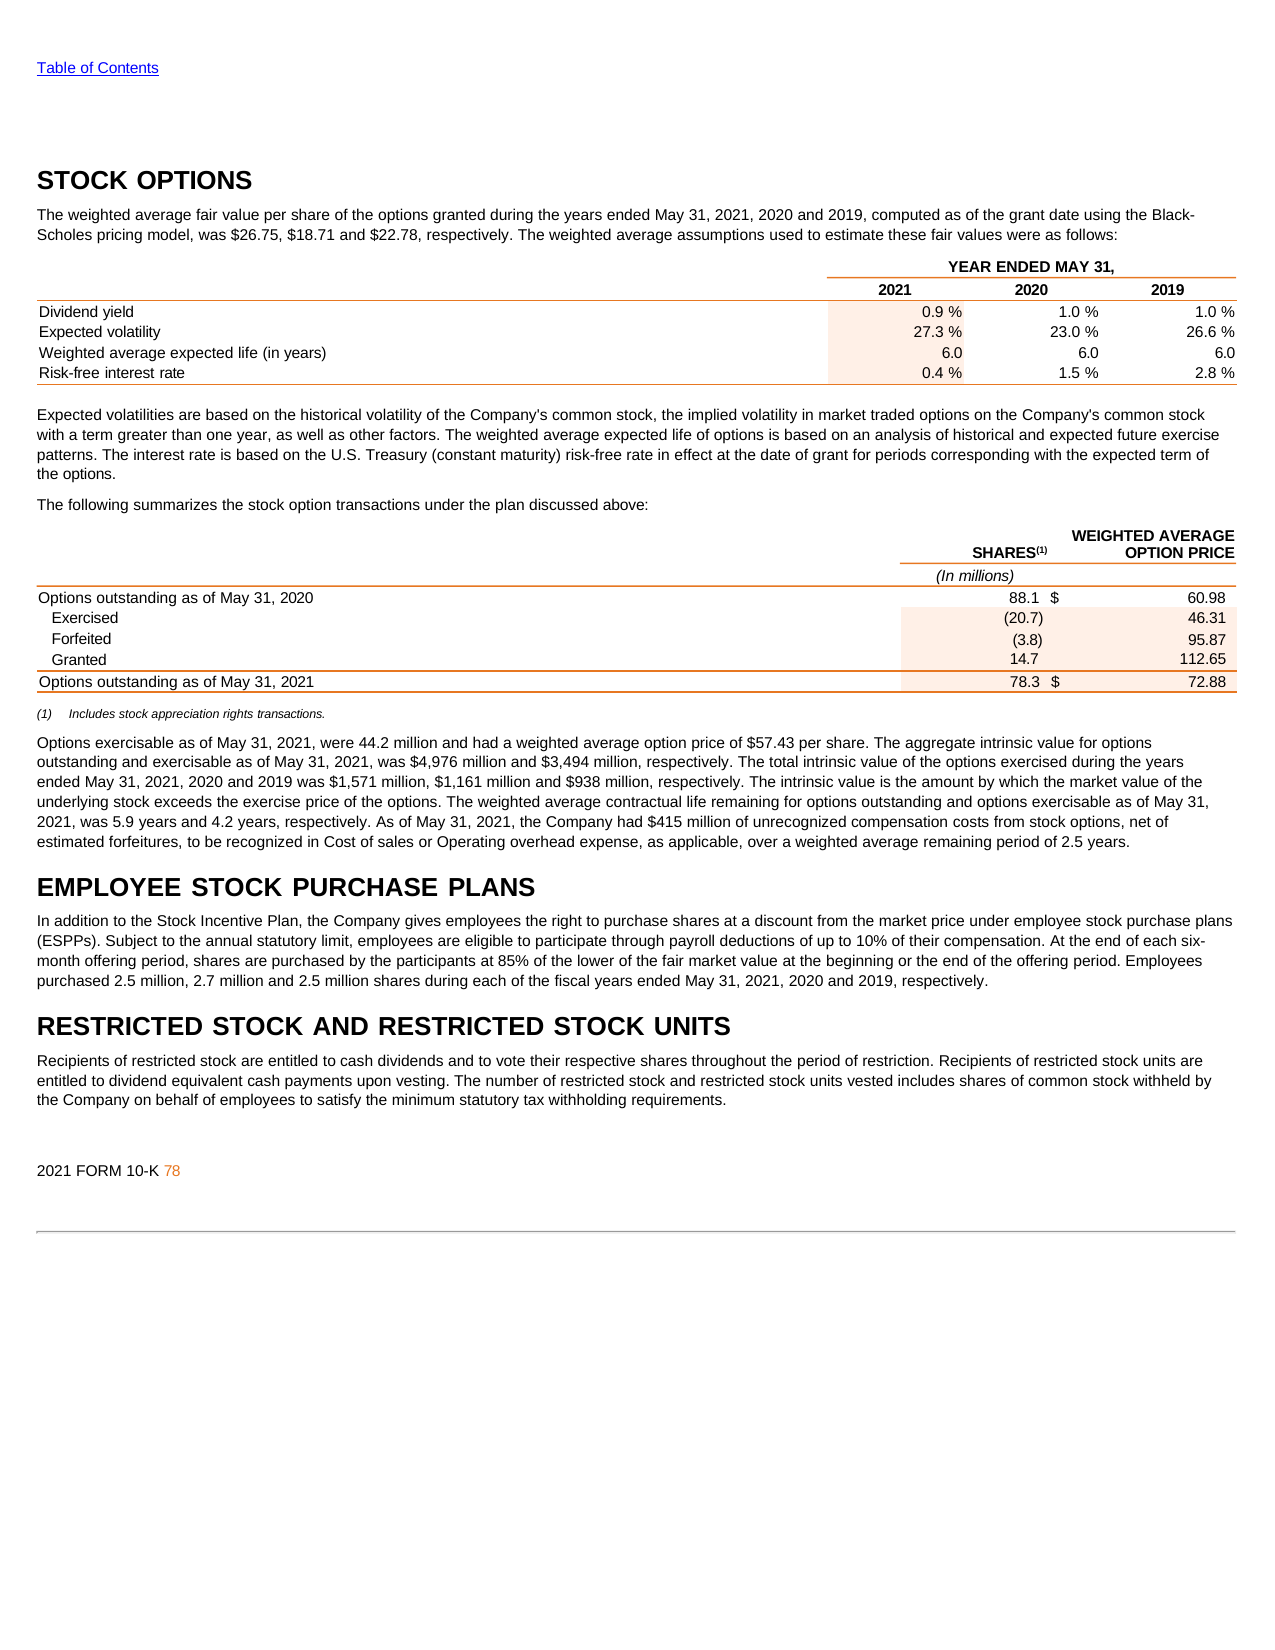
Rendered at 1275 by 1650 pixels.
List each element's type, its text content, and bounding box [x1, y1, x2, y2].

text (1) Includes stock appreciation rights transactions. [37, 707, 1248, 721]
subtitle EMPLOYEE STOCK PURCHASE PLANS [37, 872, 1248, 901]
text In addition to the Stock Incentive Plan, the Company gives employees the right to purchase shares at a discount from the market price under employee stock purchase plans (ESPPs). Subject to the annual statutory limit, employees are eligible to participate through payroll deductions of up to 10% of their compensation. At the end of each six- month offering period, shares are purchased by the participants at 85% of the lower of the fair market value at the beginning or the end of the offering period. Employees purchased 2.5 million, 2.7 million and 2.5 million shares during each of the fiscal years ended May 31, 2021, 2020 and 2019, respectively. [37, 912, 1235, 989]
subtitle RESTRICTED STOCK AND RESTRICTED STOCK UNITS [37, 1011, 1248, 1041]
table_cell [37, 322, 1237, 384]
text Expected volatilities are based on the historical volatility of the Company's common stock, the implied volatility in market traded options on the Company's common stock with a term greater than one year, as well as other factors. The weighted average expected life of options is based on an analysis of historical and expected future exercise patterns. The interest rate is based on the U.S. Treasury (constant maturity) risk-free rate in effect at the date of grant for periods corresponding with the expected term of the options. [37, 406, 1223, 483]
text (In millions) [21, 564, 1014, 584]
text Options outstanding as of May 31, 2020 88.1 $ 60.98 [38, 589, 1248, 607]
subtitle STOCK OPTIONS [37, 165, 1248, 195]
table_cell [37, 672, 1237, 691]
text The weighted average fair value per share of the options granted during the years ended May 31, 2021, 2020 and 2019, computed as of the grant date using the Black- Scholes pricing model, was $26.75, $18.71 and $22.78, respectively. The weighted average assumptions used to estimate these fair values were as follows: [37, 206, 1224, 244]
text 2021 FORM 10-K 78 [37, 1161, 1248, 1179]
text SHARES(1) OPTION PRICE [21, 545, 1235, 562]
text Options exercisable as of May 31, 2021, were 44.2 million and had a weighted average option price of $57.43 per share. The aggregate intrinsic value for options outstanding and exercisable as of May 31, 2021, was $4,976 million and $3,494 million, respectively. The total intrinsic value of the options exercised during the years ended May 31, 2021, 2020 and 2019 was $1,571 million, $1,161 million and $938 million, respectively. The intrinsic value is the amount by which the market value of the underlying stock exceeds the exercise price of the options. The weighted average contractual life remaining for options outstanding and options exercisable as of May 31, 2021, was 5.9 years and 4.2 years, respectively. As of May 31, 2021, the Company had $415 million of unrecognized compensation costs from stock options, net of estimated forfeitures, to be recognized in Cost of sales or Operating overhead expense, as applicable, over a weighted average remaining period of 2.5 years. [37, 733, 1224, 850]
text The following summarizes the stock option transactions under the plan discussed above: [37, 496, 1248, 514]
text WEIGHTED AVERAGE [21, 528, 1235, 545]
text Recipients of restricted stock are entitled to cash dividends and to vote their respective shares throughout the period of restriction. Recipients of restricted stock units are entitled to dividend equivalent cash payments upon vesting. The number of restricted stock and restricted stock units vested includes shares of common stock withheld by the Company on behalf of employees to satisfy the minimum statutory tax withholding requirements. [37, 1052, 1235, 1109]
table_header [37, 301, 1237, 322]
text 2021 2020 2019 [815, 278, 1248, 299]
text YEAR ENDED MAY 31, [815, 258, 1248, 276]
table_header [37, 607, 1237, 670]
